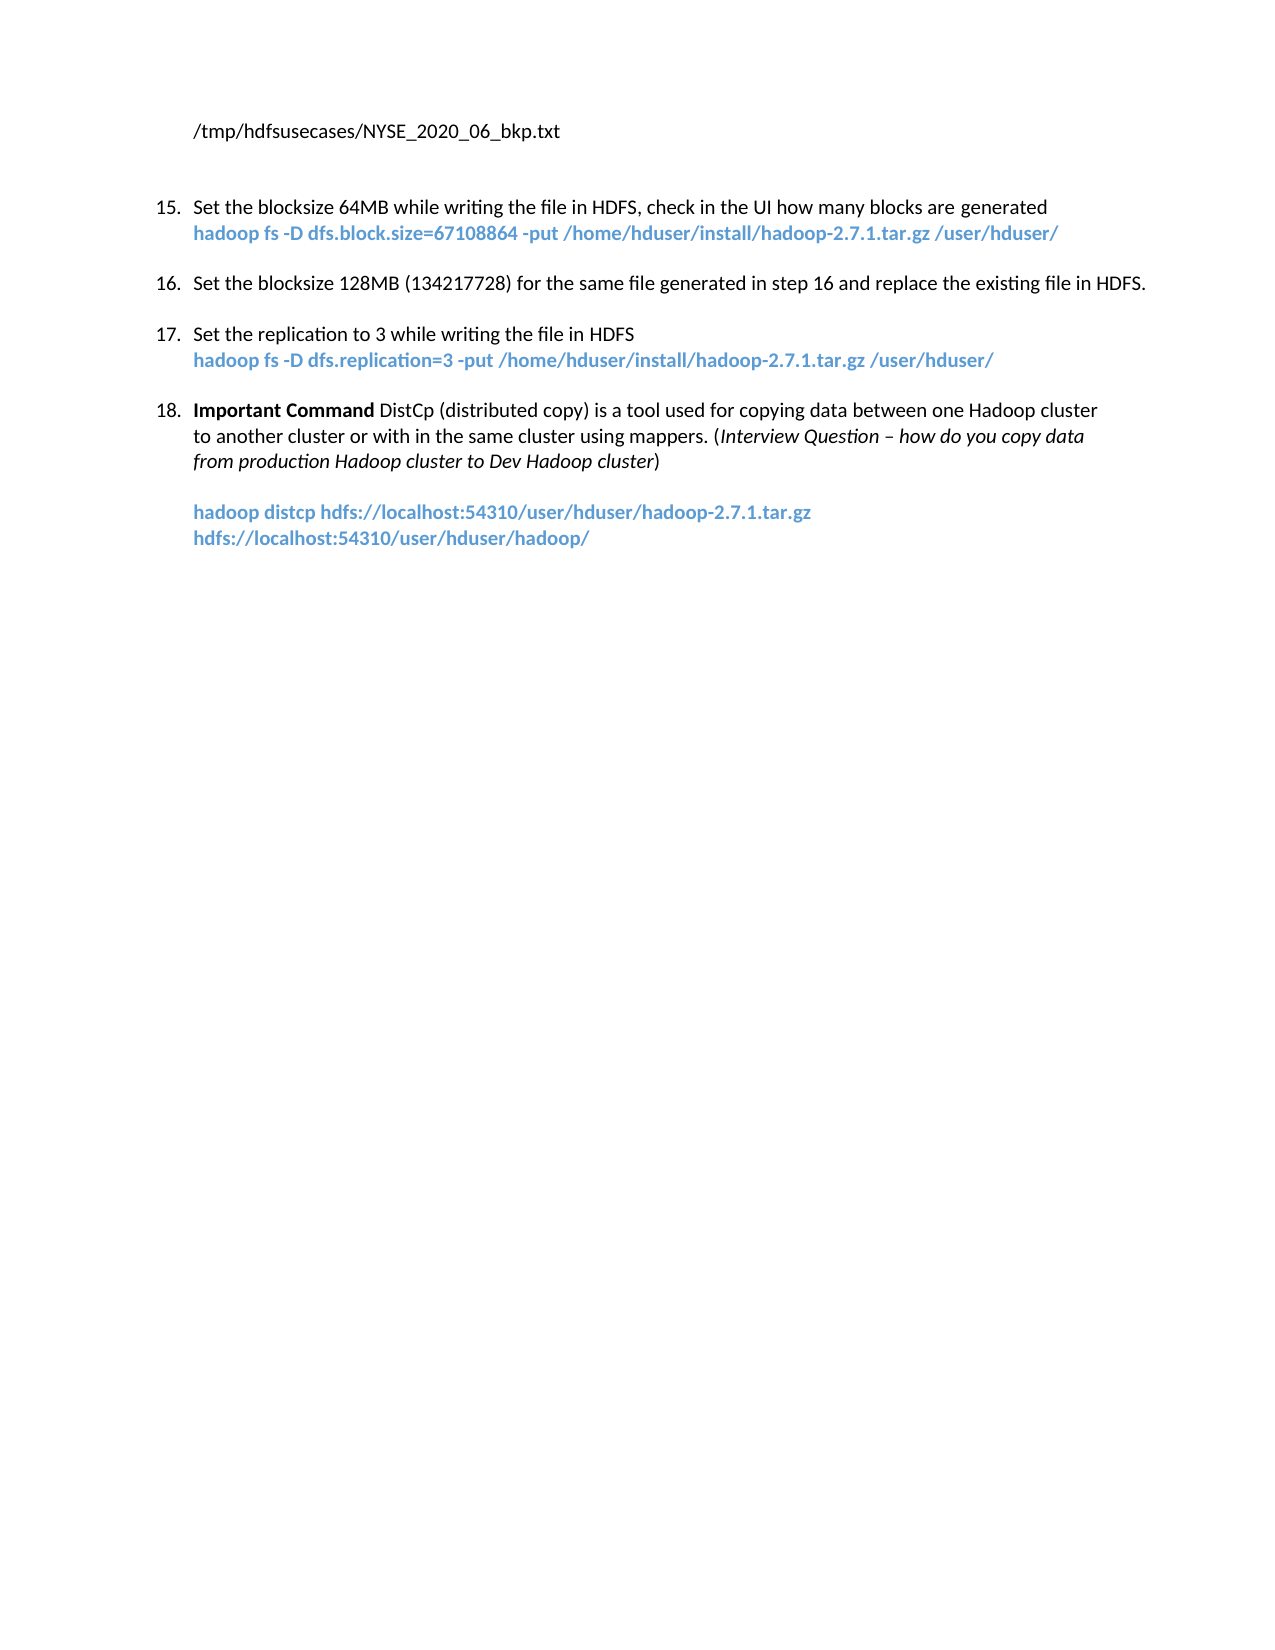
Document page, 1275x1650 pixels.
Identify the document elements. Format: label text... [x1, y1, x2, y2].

list Set the replication to 3 while writing the file in HDFS [155, 321, 1164, 347]
subtitle hadoop distcp hdfs://localhost:54310/user/hduser/hadoop-2.7.1.tar.gz hdfs://localhost:54310/user/hduser/hadoop/ [193, 499, 1164, 550]
list Set the blocksize 128MB (134217728) for the same file generated in step 16 and replace the existing file in HDFS. [155, 270, 1164, 296]
list Important Command DistCp (distributed copy) is a tool used for copying data between one Hadoop cluster to another cluster or with in the same cluster using mappers. (Interview Question – how do you copy data from production Hadoop cluster to Dev Hadoop cluster) [156, 398, 1116, 474]
subtitle hadoop fs -D dfs.replication=3 -put /home/hduser/install/hadoop-2.7.1.tar.gz /user/hduser/ [193, 347, 1164, 372]
text /tmp/hdfsusecases/NYSE_2020_06_bkp.txt [193, 118, 1164, 143]
subtitle hadoop fs -D dfs.block.size=67108864 -put /home/hduser/install/hadoop-2.7.1.tar.gz /user/hduser/ [193, 220, 1164, 245]
list Set the blocksize 64MB while writing the file in HDFS, check in the UI how many blocks are generated [155, 194, 1164, 219]
